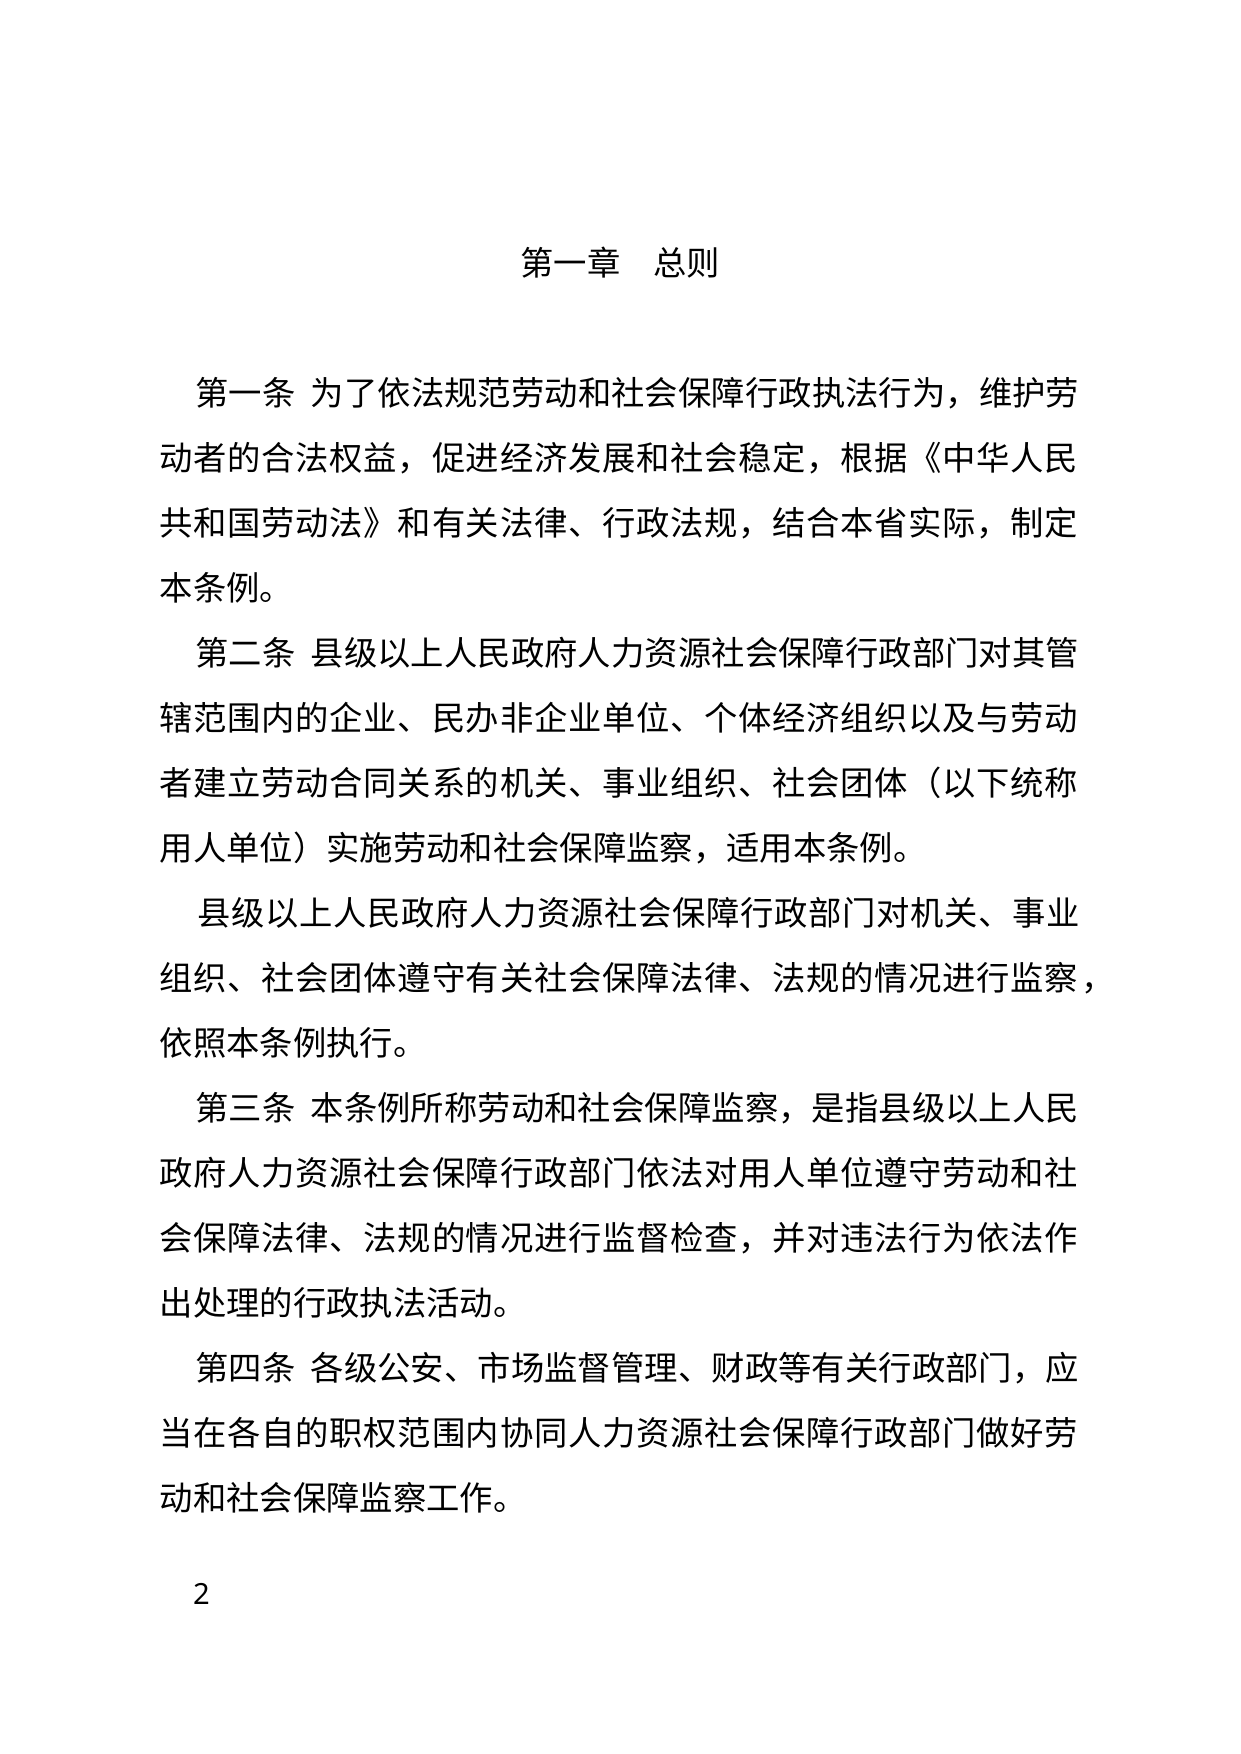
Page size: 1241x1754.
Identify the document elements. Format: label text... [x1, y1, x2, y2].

text 第三条 本条例所称劳动和社会保障监察，是指县级以上人民政府人力资源社会保障行政部门依法对用人单位遵守劳动和社会保障法律、法规的情况进行监督检查，并对违法行为依法作出处理的行政执法活动。 [159, 1073, 1081, 1333]
text 第四条 各级公安、市场监督管理、财政等有关行政部门，应当在各自的职权范围内协同人力资源社会保障行政部门做好劳动和社会保障监察工作。 [159, 1333, 1081, 1528]
text 县级以上人民政府人力资源社会保障行政部门对机关、事业组织、社会团体遵守有关社会保障法律、法规的情况进行监察，依照本条例执行。 [159, 878, 1081, 1073]
text 第一条 为了依法规范劳动和社会保障行政执法行为，维护劳动者的合法权益，促进经济发展和社会稳定，根据《中华人民共和国劳动法》和有关法律、行政法规，结合本省实际，制定本条例。 [159, 358, 1081, 618]
text 第二条 县级以上人民政府人力资源社会保障行政部门对其管辖范围内的企业、民办非企业单位、个体经济组织以及与劳动者建立劳动合同关系的机关、事业组织、社会团体（以下统称用人单位）实施劳动和社会保障监察，适用本条例。 [159, 618, 1081, 878]
list 总则 [159, 228, 1081, 293]
